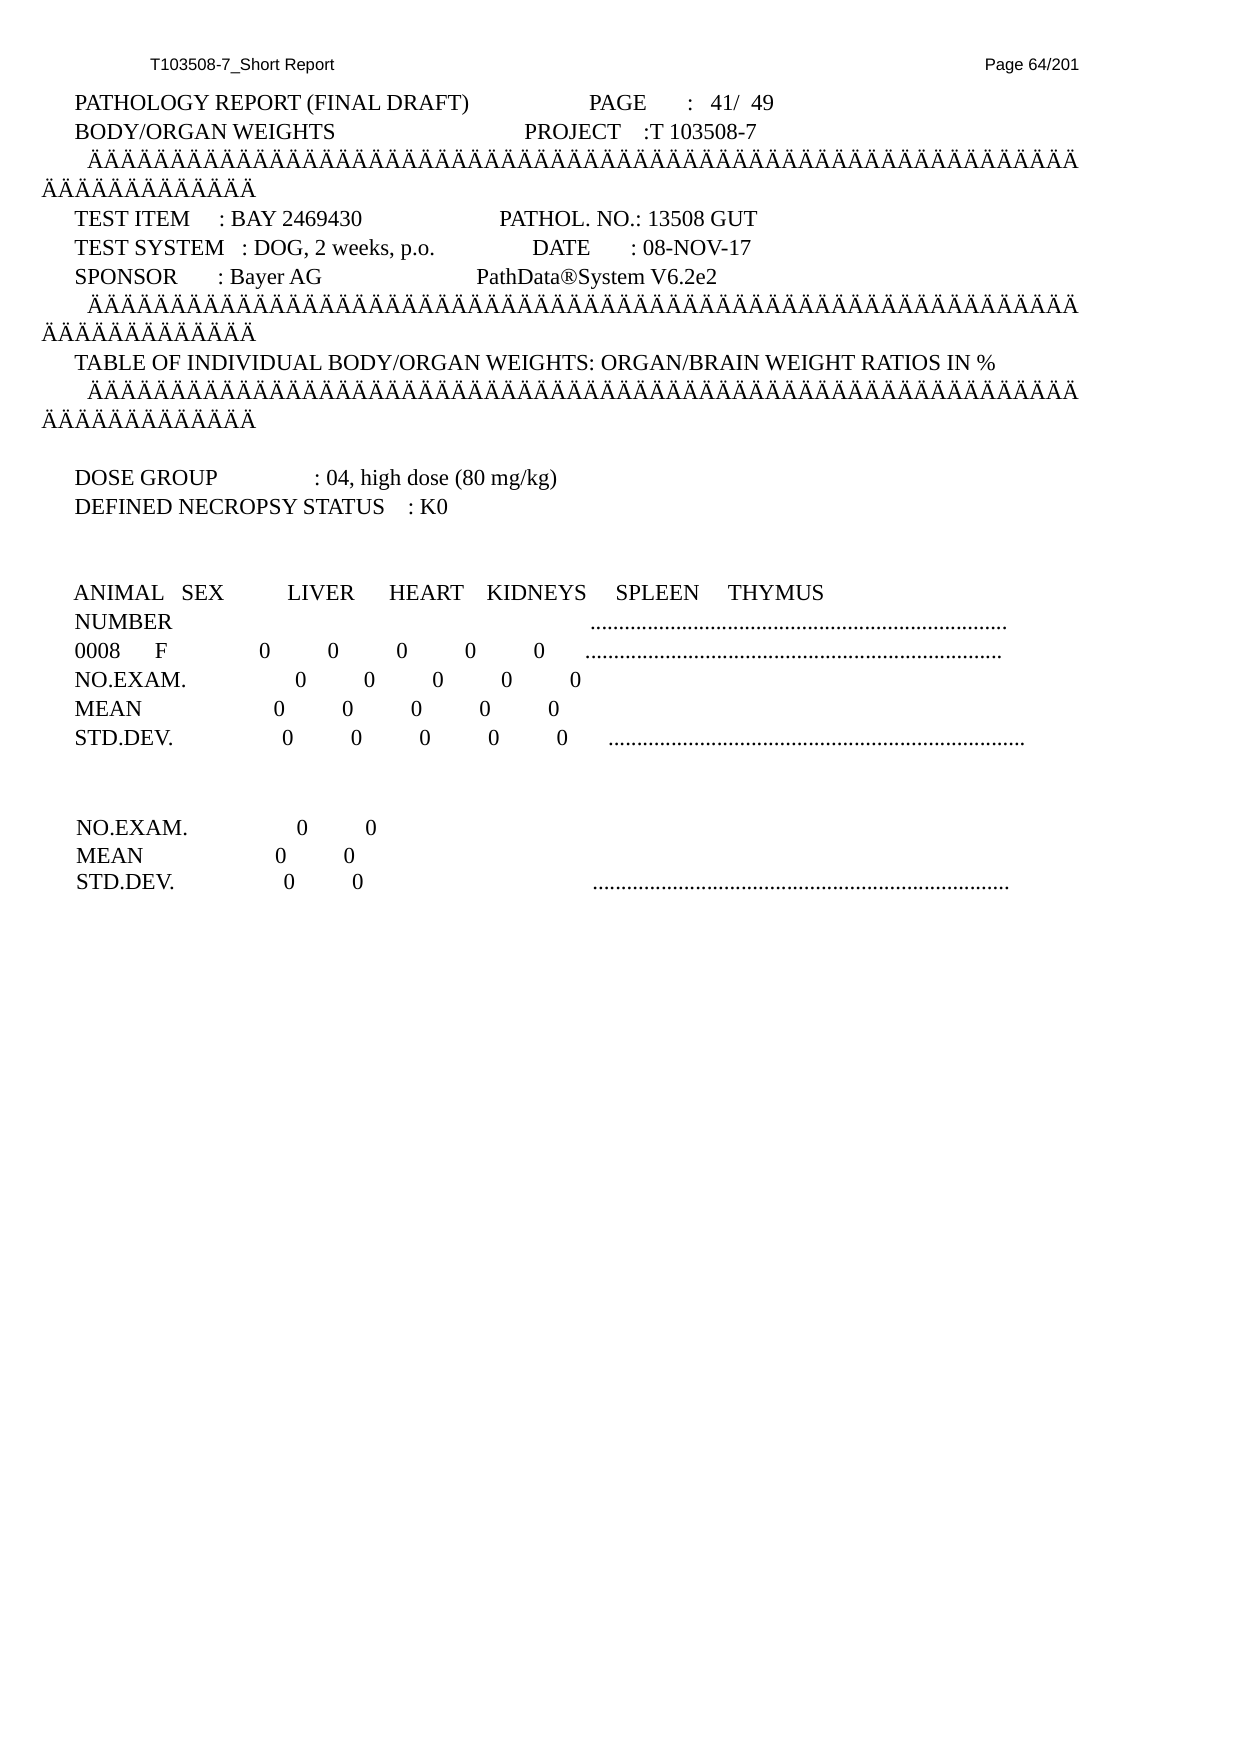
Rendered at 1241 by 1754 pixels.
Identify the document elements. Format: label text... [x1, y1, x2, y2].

text ÄÄÄÄÄÄÄÄÄÄÄÄÄÄÄÄÄÄÄÄÄÄÄÄÄÄÄÄÄÄÄÄÄÄÄÄÄÄÄÄÄÄÄÄÄÄÄÄÄÄÄÄÄÄÄÄÄÄÄÄÄÄÄÄÄÄÄÄÄÄÄÄÄ [40, 378, 1080, 433]
text MEAN 0 0 0 0 0 [40, 695, 1080, 721]
text ÄÄÄÄÄÄÄÄÄÄÄÄÄÄÄÄÄÄÄÄÄÄÄÄÄÄÄÄÄÄÄÄÄÄÄÄÄÄÄÄÄÄÄÄÄÄÄÄÄÄÄÄÄÄÄÄÄÄÄÄÄÄÄÄÄÄÄÄÄÄÄÄÄ [40, 147, 1080, 202]
text STD.DEV. 0 0 0 0 0 ......................................................................... [40, 724, 1080, 750]
text NO.EXAM. 0 0 0 0 0 [40, 666, 1080, 692]
text ÄÄÄÄÄÄÄÄÄÄÄÄÄÄÄÄÄÄÄÄÄÄÄÄÄÄÄÄÄÄÄÄÄÄÄÄÄÄÄÄÄÄÄÄÄÄÄÄÄÄÄÄÄÄÄÄÄÄÄÄÄÄÄÄÄÄÄÄÄÄÄÄÄ [40, 292, 1080, 347]
text ANIMAL SEX LIVER HEART KIDNEYS SPLEEN THYMUS [40, 579, 1080, 605]
text TEST ITEM : BAY 2469430 PATHOL. NO.: 13508 GUT [40, 205, 1080, 231]
text DEFINED NECROPSY STATUS : K0 [40, 493, 1080, 519]
text SPONSOR : Bayer AG PathData®System V6.2e2 [40, 263, 1080, 289]
text DOSE GROUP : 04, high dose (80 mg/kg) [40, 464, 1080, 491]
text TEST SYSTEM : DOG, 2 weeks, p.o. DATE : 08-NOV-17 [40, 234, 1080, 260]
text TABLE OF INDIVIDUAL BODY/ORGAN WEIGHTS: ORGAN/BRAIN WEIGHT RATIOS IN % [40, 349, 1080, 376]
text PATHOLOGY REPORT (FINAL DRAFT) PAGE : 41/ 49 [40, 89, 1080, 116]
text 0008 F 0 0 0 0 0 ......................................................................... [40, 637, 1080, 663]
text BODY/ORGAN WEIGHTS PROJECT :T 103508-7 [40, 118, 1080, 144]
text NUMBER ......................................................................... [40, 608, 1080, 634]
